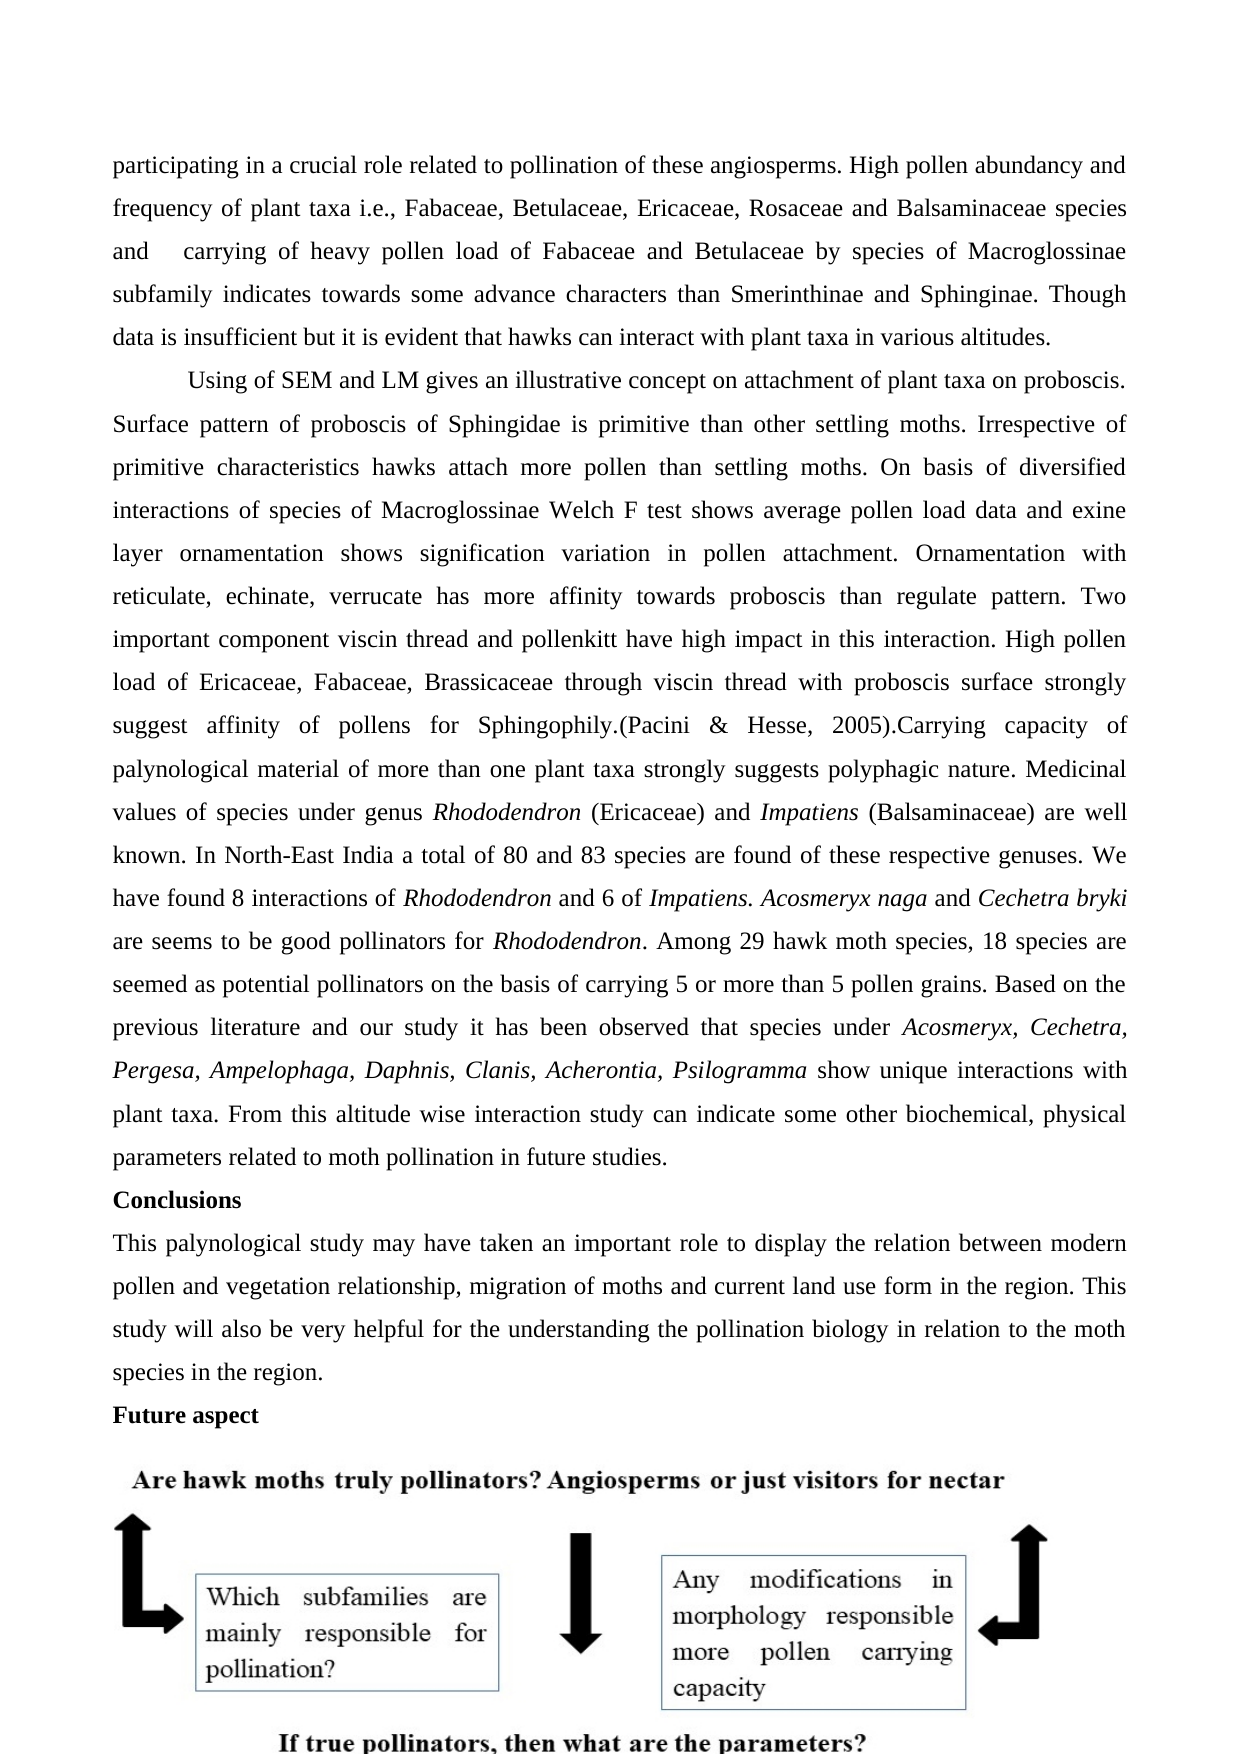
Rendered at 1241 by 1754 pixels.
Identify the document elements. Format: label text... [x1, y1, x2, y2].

text Future aspect [112, 1401, 1128, 1429]
text Using of SEM and LM gives an illustrative concept on attachment of plant taxa on proboscis. Surface pattern of proboscis of Sphingidae is primitive than other settling moths. Irrespective of primitive characteristics hawks attach more pollen than settling moths. On basis of diversified interactions of species of Macroglossinae Welch F test shows average pollen load data and exine layer ornamentation shows signification variation in pollen attachment. Ornamentation with reticulate, echinate, verrucate has more affinity towards proboscis than regulate pattern. Two important component viscin thread and pollenkitt have high impact in this interaction. High pollen load of Ericaceae, Fabaceae, Brassicaceae through viscin thread with proboscis surface strongly suggest affinity of pollens for Sphingophily.(Pacini & Hesse, 2005).Carrying capacity of palynological material of more than one plant taxa strongly suggests polyphagic nature. Medicinal values of species under genus Rhododendron (Ericaceae) and Impatiens (Balsaminaceae) are well known. In North-East India a total of 80 and 83 species are found of these respective genuses. We have found 8 interactions of Rhododendron and 6 of Impatiens. Acosmeryx naga and Cechetra bryki are seems to be good pollinators for Rhododendron. Among 29 hawk moth species, 18 species are seemed as potential pollinators on the basis of carrying 5 or more than 5 pollen grains. Based on the previous literature and our study it has been observed that species under Acosmeryx, Cechetra, Pergesa, Ampelophaga, Daphnis, Clanis, Acherontia, Psilogramma show unique interactions with plant taxa. From this altitude wise interaction study can indicate some other biochemical, physical parameters related to moth pollination in future studies. [112, 366, 1128, 1171]
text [112, 150, 1128, 351]
picture [114, 1453, 1057, 1754]
text This palynological study may have taken an important role to display the relation between modern pollen and vegetation relationship, migration of moths and current land use form in the region. This study will also be very helpful for the understanding the pollination biology in relation to the moth species in the region. [112, 1228, 1128, 1386]
subtitle Conclusions [112, 1185, 1128, 1214]
